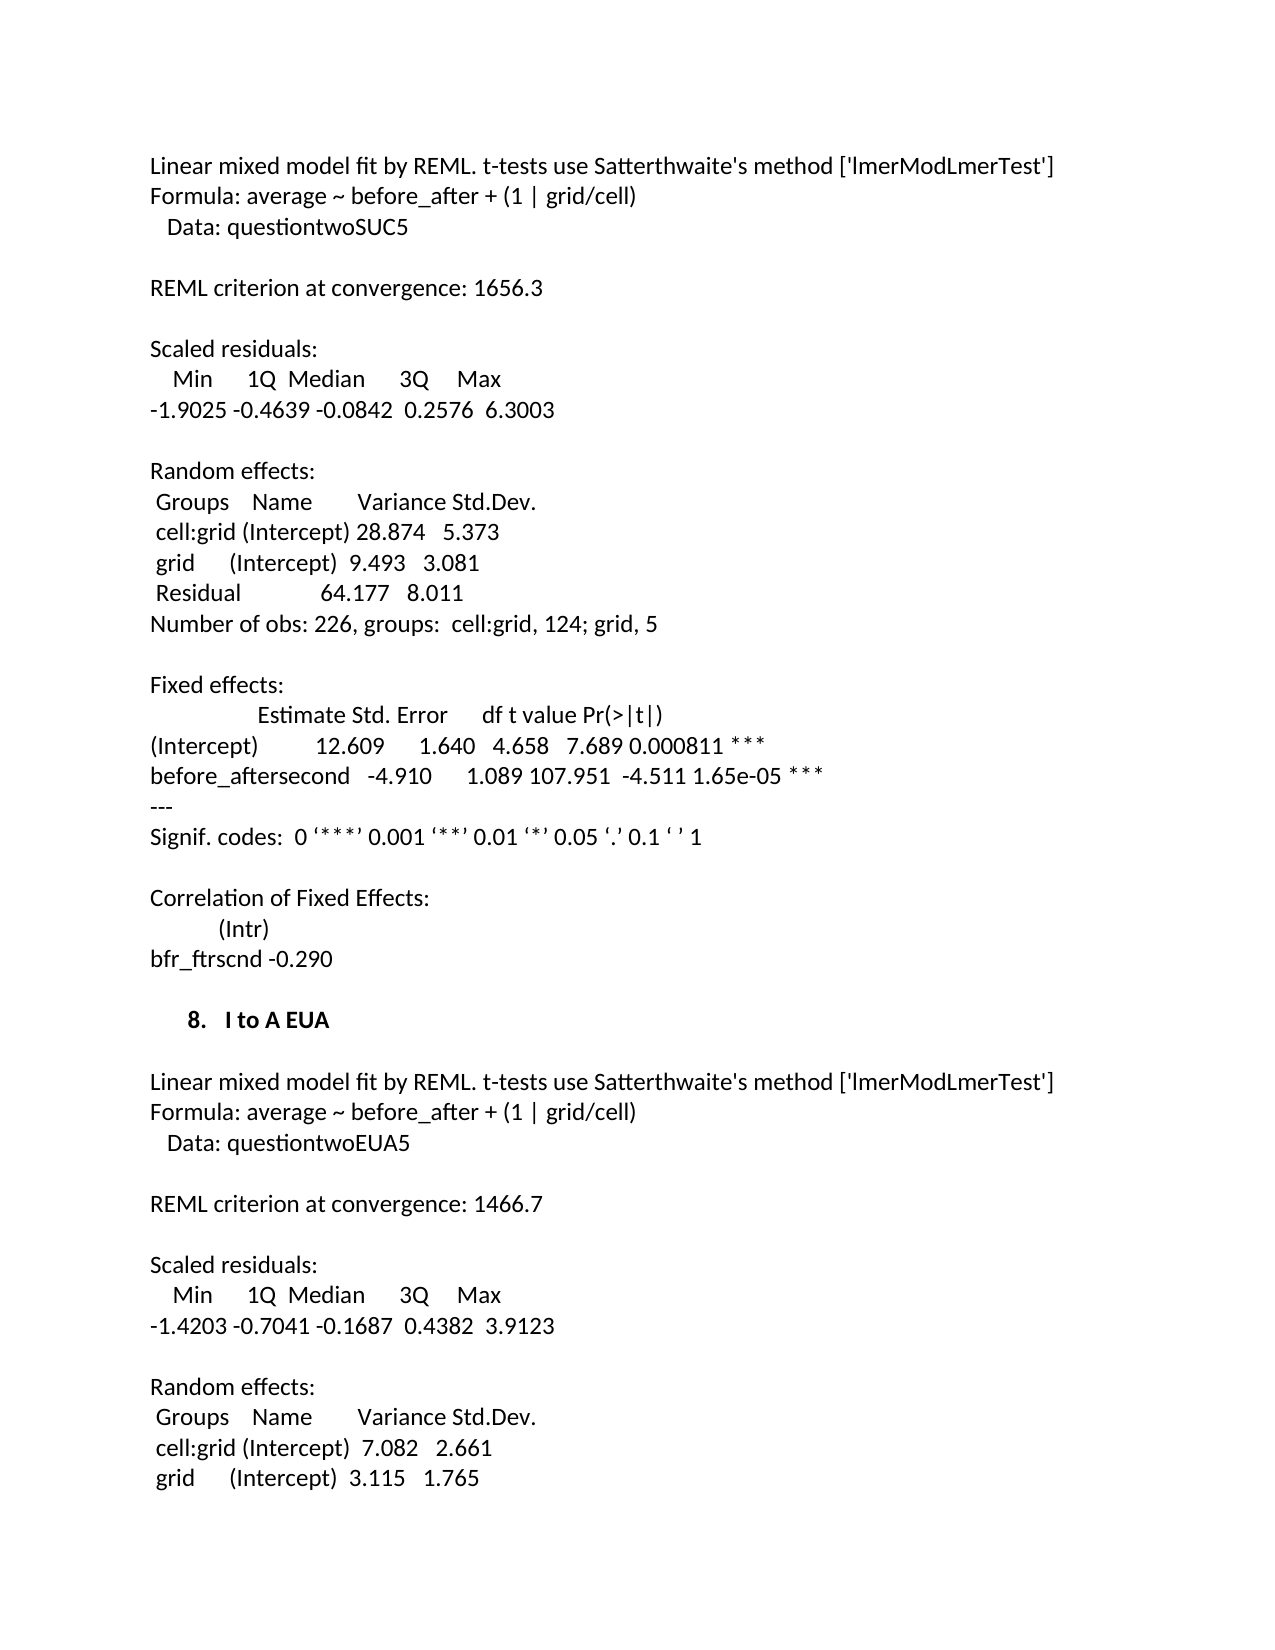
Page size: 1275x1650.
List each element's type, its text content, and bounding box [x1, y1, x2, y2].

text grid (Intercept) 3.115 1.765 [150, 1462, 1125, 1493]
text cell:grid (Intercept) 28.874 5.373 [150, 516, 1125, 547]
text Residual 64.177 8.011 [150, 577, 1125, 608]
text cell:grid (Intercept) 7.082 2.661 [150, 1432, 1125, 1462]
text REML criterion at convergence: 1466.7 [150, 1188, 1125, 1218]
text --- [150, 791, 1125, 821]
text Correlation of Fixed Effects: [150, 882, 1125, 913]
text (Intercept) 12.609 1.640 4.658 7.689 0.000811 *** [150, 730, 1125, 760]
text Number of obs: 226, groups: cell:grid, 124; grid, 5 [150, 608, 1125, 638]
text Formula: average ~ before_after + (1 | grid/cell) [150, 1096, 1125, 1127]
text Data: questiontwoSUC5 [150, 211, 1125, 242]
text Signif. codes: 0 ‘***’ 0.001 ‘**’ 0.01 ‘*’ 0.05 ‘.’ 0.1 ‘ ’ 1 [150, 821, 1125, 852]
text Estimate Std. Error df t value Pr(>|t|) [150, 699, 1125, 730]
text Min 1Q Median 3Q Max [150, 364, 1125, 394]
text bfr_ftrscnd -0.290 [150, 943, 1125, 974]
text Random effects: [150, 455, 1125, 486]
text Min 1Q Median 3Q Max [150, 1279, 1125, 1310]
text -1.4203 -0.7041 -0.1687 0.4382 3.9123 [150, 1310, 1125, 1340]
text grid (Intercept) 9.493 3.081 [150, 547, 1125, 577]
text REML criterion at convergence: 1656.3 [150, 272, 1125, 303]
text Random effects: [150, 1371, 1125, 1401]
text Scaled residuals: [150, 1249, 1125, 1279]
text Groups Name Variance Std.Dev. [150, 1401, 1125, 1432]
list I to A EUA [187, 1004, 1125, 1035]
text Data: questiontwoEUA5 [150, 1127, 1125, 1157]
text Groups Name Variance Std.Dev. [150, 486, 1125, 516]
text before_aftersecond -4.910 1.089 107.951 -4.511 1.65e-05 *** [150, 760, 1125, 791]
text -1.9025 -0.4639 -0.0842 0.2576 6.3003 [150, 394, 1125, 425]
text Scaled residuals: [150, 333, 1125, 364]
text Formula: average ~ before_after + (1 | grid/cell) [150, 181, 1125, 211]
text Linear mixed model fit by REML. t-tests use Satterthwaite's method ['lmerModLmerTest'] [150, 1066, 1125, 1096]
text Fixed effects: [150, 669, 1125, 699]
text Linear mixed model fit by REML. t-tests use Satterthwaite's method ['lmerModLmerTest'] [150, 150, 1125, 181]
text (Intr) [150, 913, 1125, 943]
